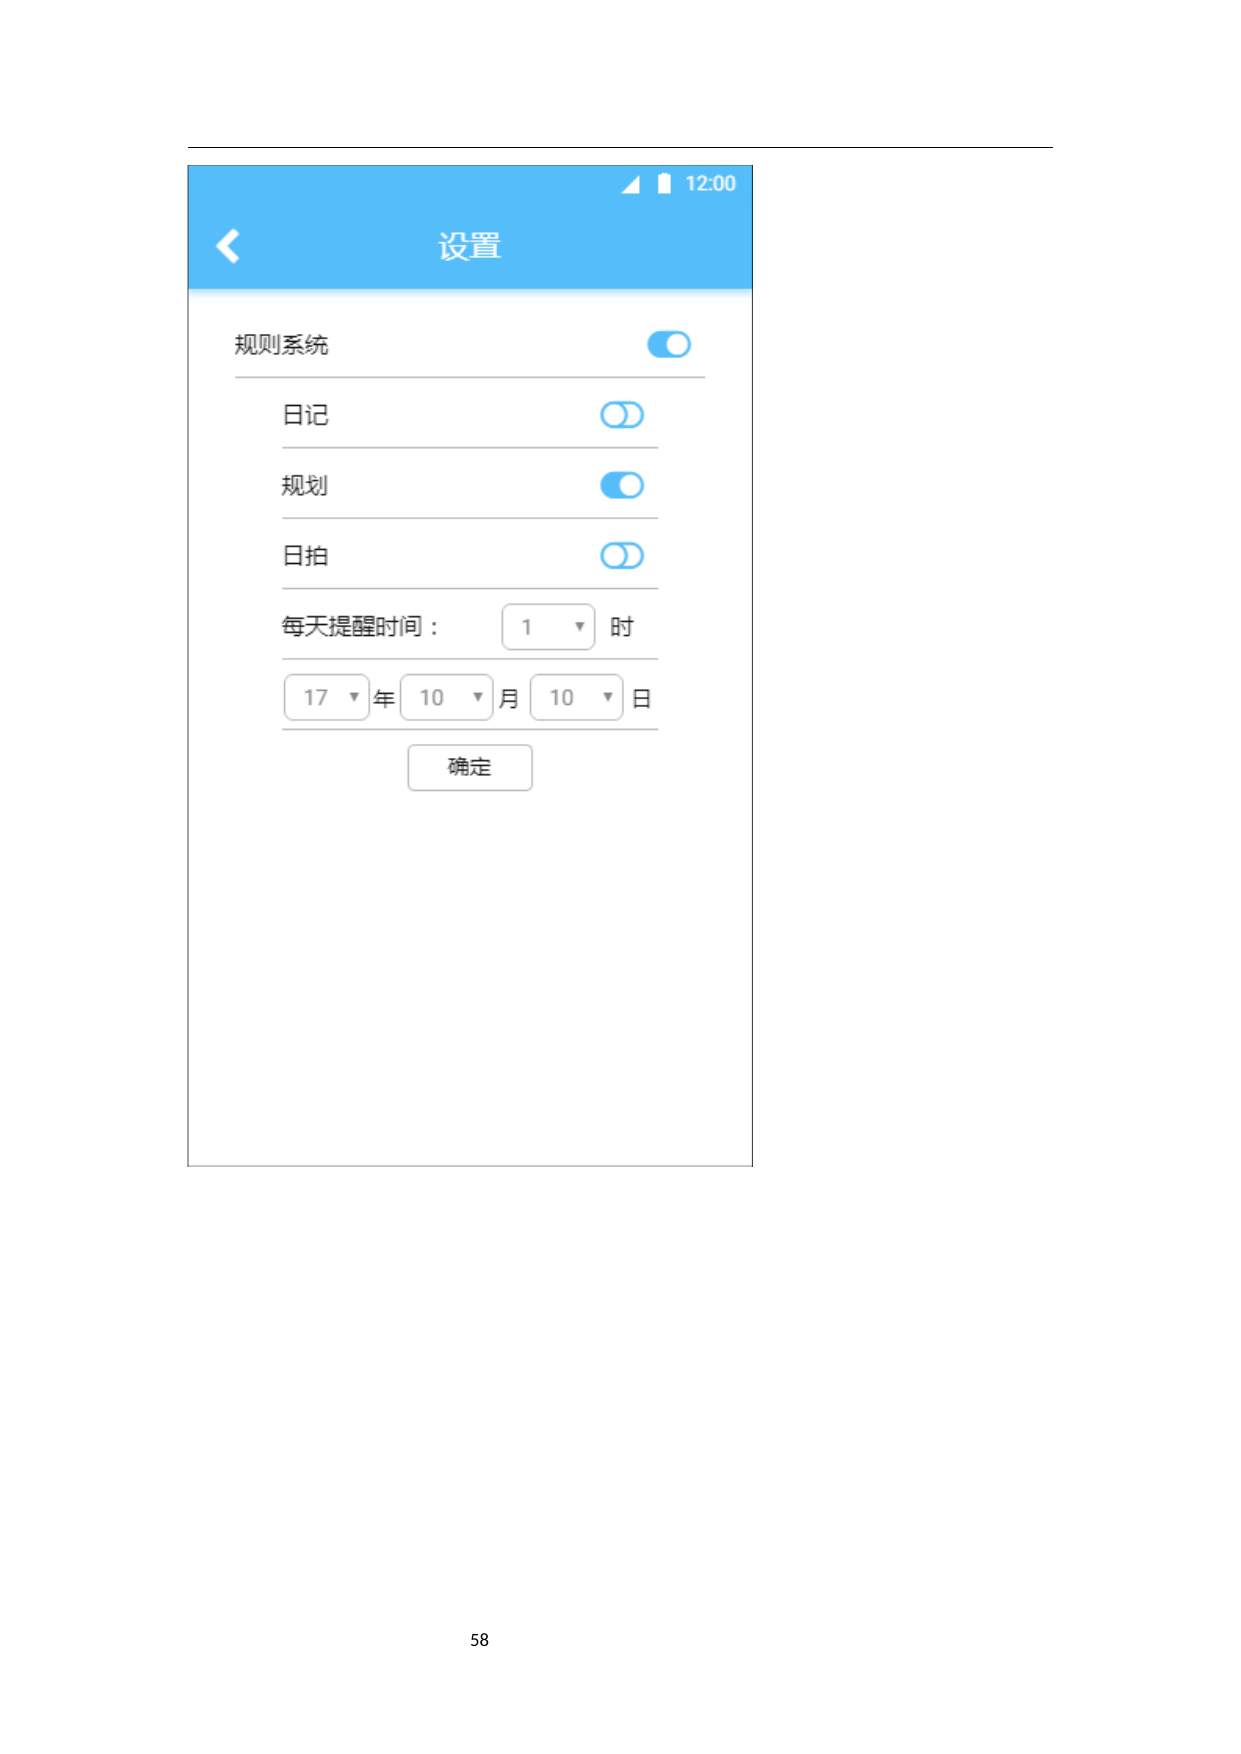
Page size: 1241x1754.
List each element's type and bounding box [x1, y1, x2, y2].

picture [187, 165, 753, 1167]
